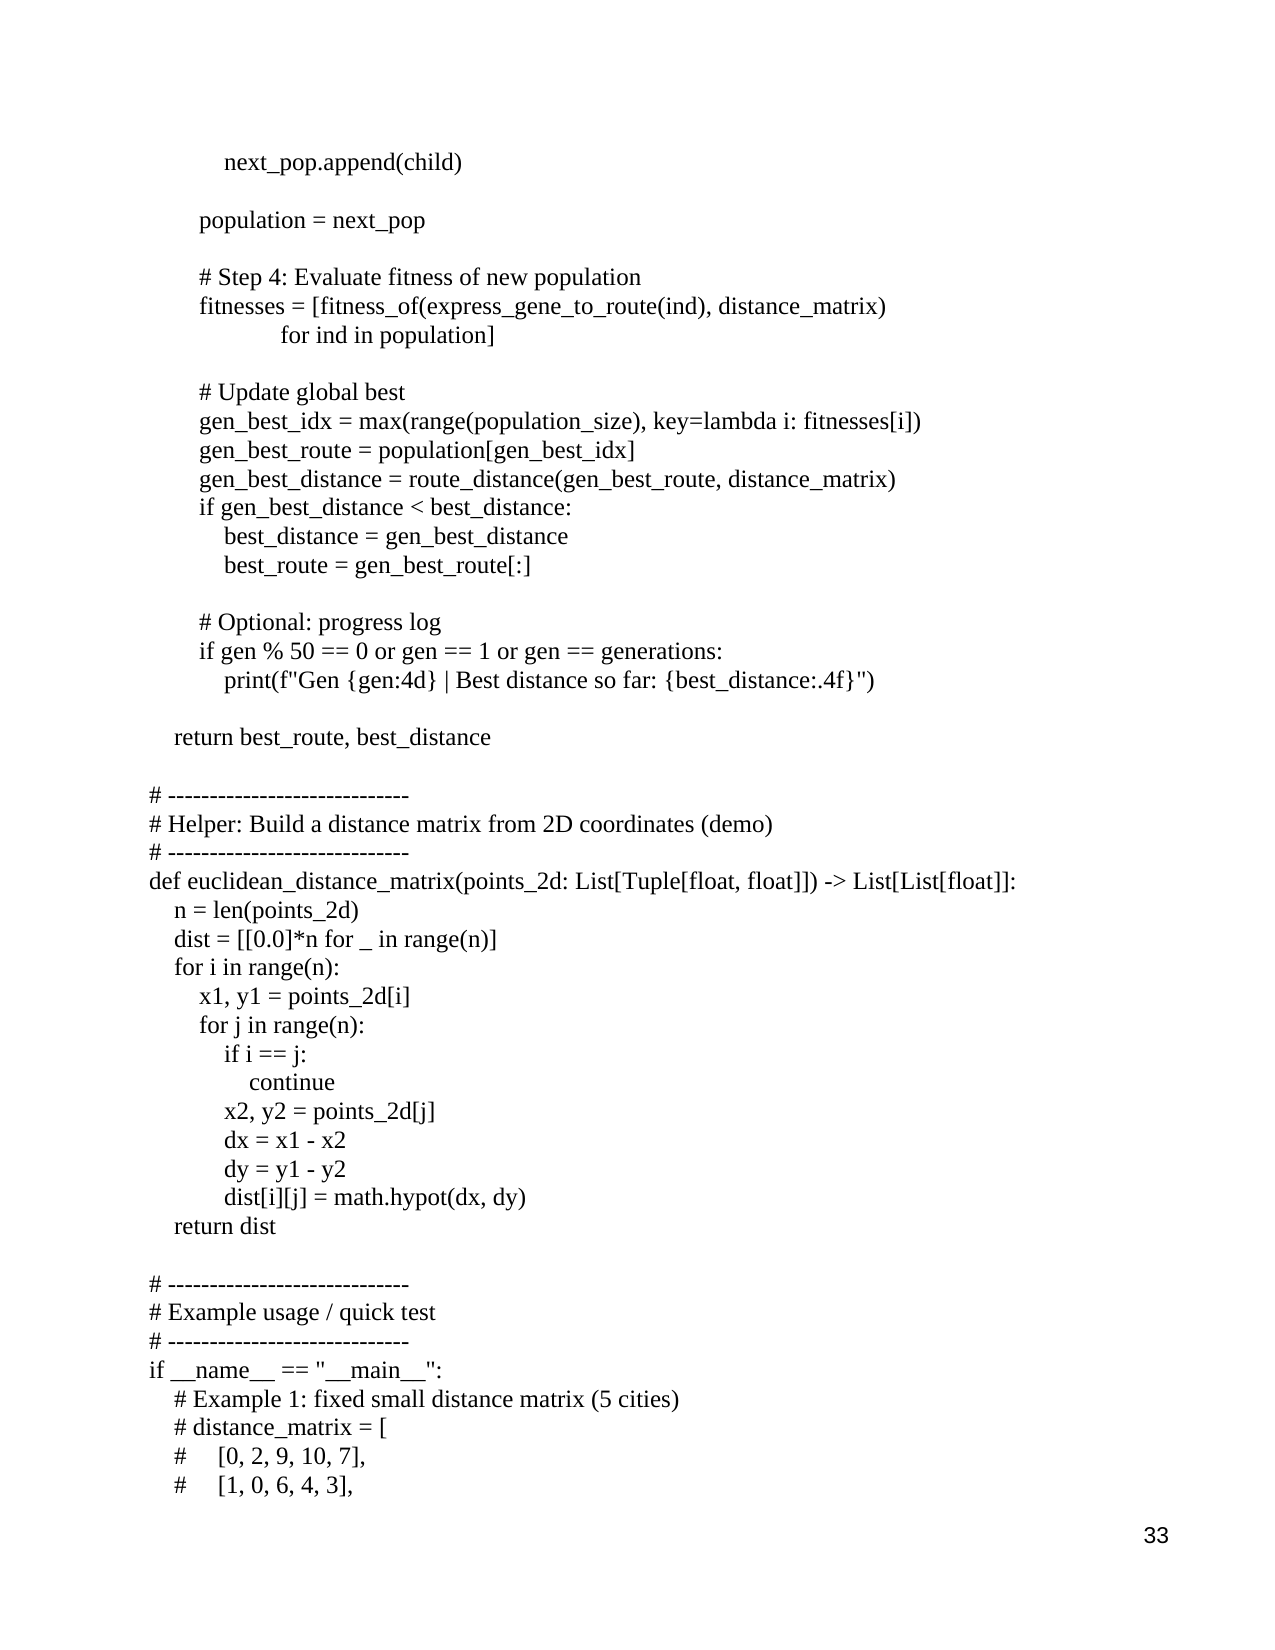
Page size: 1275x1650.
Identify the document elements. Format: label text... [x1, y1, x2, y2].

text return best_route, best_distance [149, 722, 1169, 751]
text # [0, 2, 9, 10, 7], [149, 1441, 1169, 1470]
text # [1, 0, 6, 4, 3], [149, 1470, 1169, 1499]
text dist[i][j] = math.hypot(dx, dy) [149, 1182, 1169, 1211]
text dx = x1 - x2 [149, 1125, 1169, 1154]
text for ind in population] [149, 320, 1169, 349]
text # ----------------------------- [149, 837, 1169, 866]
text gen_best_idx = max(range(population_size), key=lambda i: fitnesses[i]) [149, 406, 1169, 435]
text # Helper: Build a distance matrix from 2D coordinates (demo) [149, 809, 1169, 837]
text dist = [[0.0]*n for _ in range(n)] [149, 924, 1169, 952]
text # Step 4: Evaluate fitness of new population [149, 262, 1169, 291]
text continue [149, 1067, 1169, 1096]
text if __name__ == "__main__": [149, 1355, 1169, 1384]
text # Example usage / quick test [149, 1297, 1169, 1326]
text def euclidean_distance_matrix(points_2d: List[Tuple[float, float]]) -> List[List[float]]: [149, 866, 1169, 895]
text # Optional: progress log [149, 607, 1169, 636]
text # ----------------------------- [149, 1269, 1169, 1297]
text dy = y1 - y2 [149, 1154, 1169, 1182]
text next_pop.append(child) [149, 147, 1169, 176]
text # ----------------------------- [149, 1326, 1169, 1355]
text n = len(points_2d) [149, 895, 1169, 924]
text x2, y2 = points_2d[j] [149, 1096, 1169, 1125]
text population = next_pop [149, 205, 1169, 234]
text x1, y1 = points_2d[i] [149, 981, 1169, 1010]
text print(f"Gen {gen:4d} | Best distance so far: {best_distance:.4f}") [149, 665, 1169, 694]
text # Example 1: fixed small distance matrix (5 cities) [149, 1384, 1169, 1412]
text if gen % 50 == 0 or gen == 1 or gen == generations: [149, 636, 1169, 665]
text fitnesses = [fitness_of(express_gene_to_route(ind), distance_matrix) [149, 291, 1169, 320]
text # ----------------------------- [149, 780, 1169, 809]
text best_route = gen_best_route[:] [149, 550, 1169, 579]
text gen_best_distance = route_distance(gen_best_route, distance_matrix) [149, 464, 1169, 492]
text gen_best_route = population[gen_best_idx] [149, 435, 1169, 464]
text for j in range(n): [149, 1010, 1169, 1039]
text for i in range(n): [149, 952, 1169, 981]
text # Update global best [149, 377, 1169, 406]
text # distance_matrix = [ [149, 1412, 1169, 1441]
text best_distance = gen_best_distance [149, 521, 1169, 550]
text if i == j: [149, 1039, 1169, 1067]
text return dist [149, 1211, 1169, 1240]
text if gen_best_distance < best_distance: [149, 492, 1169, 521]
